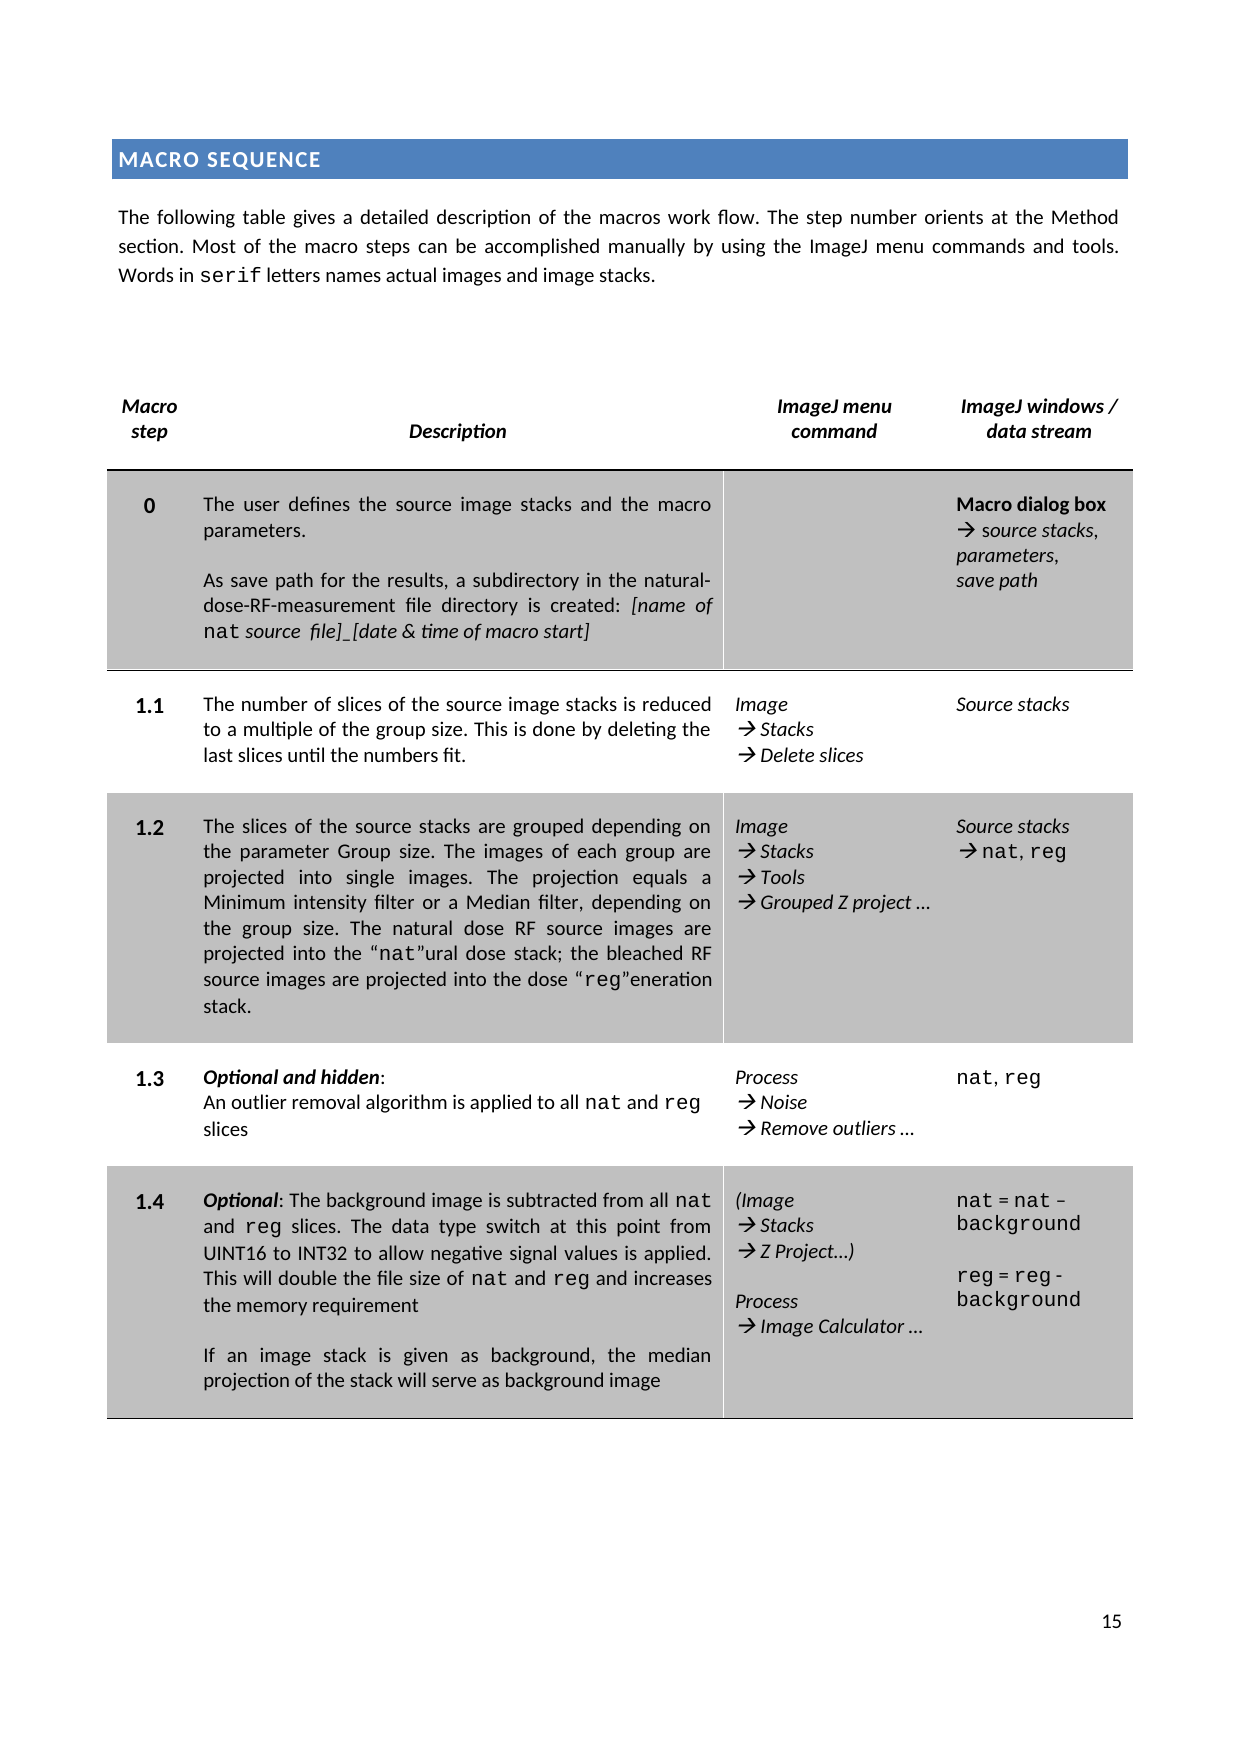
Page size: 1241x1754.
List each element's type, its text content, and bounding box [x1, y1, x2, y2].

table_cell nat, reg [945, 1044, 1133, 1166]
table_cell 1.3 [107, 1044, 192, 1166]
table_cell Source stacks nat, reg [945, 793, 1133, 1043]
table_cell [724, 471, 945, 669]
table_cell Image Stacks Delete slices [724, 671, 945, 792]
table_cell The slices of the source stacks are grouped depending on the parameter Group size. The images of each group are projected into single images. The projection equals a Minimum intensity filter or a Median filter, depending on the group size. The natural dose RF source images are projected into the “nat”ural dose stack; the bleached RF source images are projected into the dose “reg”eneration stack. [192, 793, 723, 1043]
table_header ImageJ windows / data stream [945, 372, 1133, 469]
table_cell Macro dialog box source stacks, parameters, save path [945, 471, 1133, 669]
table_header Description [192, 372, 723, 469]
table_cell (Image Stacks Z Project…) Process Image Calculator … [724, 1166, 945, 1418]
table_header Macro step [107, 372, 192, 469]
table_cell 1.4 [107, 1166, 192, 1418]
table_cell The user defines the source image stacks and the macro parameters. As save path for the results, a subdirectory in the natural-dose-RF-measurement file directory is created: [name of nat source file]_[date & time of macro start] [192, 471, 723, 669]
subtitle Macro sequence [118, 145, 1122, 173]
table_cell Image Stacks Tools Grouped Z project … [724, 793, 945, 1043]
table_cell Optional and hidden: An outlier removal algorithm is applied to all nat and reg slices [192, 1044, 723, 1166]
table_cell The number of slices of the source image stacks is reduced to a multiple of the group size. This is done by deleting the last slices until the numbers fit. [192, 671, 723, 792]
table_cell 1.2 [107, 793, 192, 1043]
table_cell Source stacks [945, 671, 1133, 792]
table_cell nat = nat – background reg = reg - background [945, 1166, 1133, 1418]
table_cell Process Noise Remove outliers … [724, 1044, 945, 1166]
table_header ImageJ menu command [724, 372, 945, 469]
table_cell Optional: The background image is subtracted from all nat and reg slices. The data type switch at this point from UINT16 to INT32 to allow negative signal values is applied. This will double the file size of nat and reg and increases the memory requirement If an image stack is given as background, the median projection of the stack will serve as background image [192, 1166, 723, 1418]
table_cell 0 [107, 471, 192, 669]
text The following table gives a detailed description of the macros work flow. The step number orients at the Method section. Most of the macro steps can be accomplished manually by using the ImageJ menu commands and tools. Words in serif letters names actual images and image stacks. [118, 204, 1122, 289]
table_cell 1.1 [107, 671, 192, 792]
